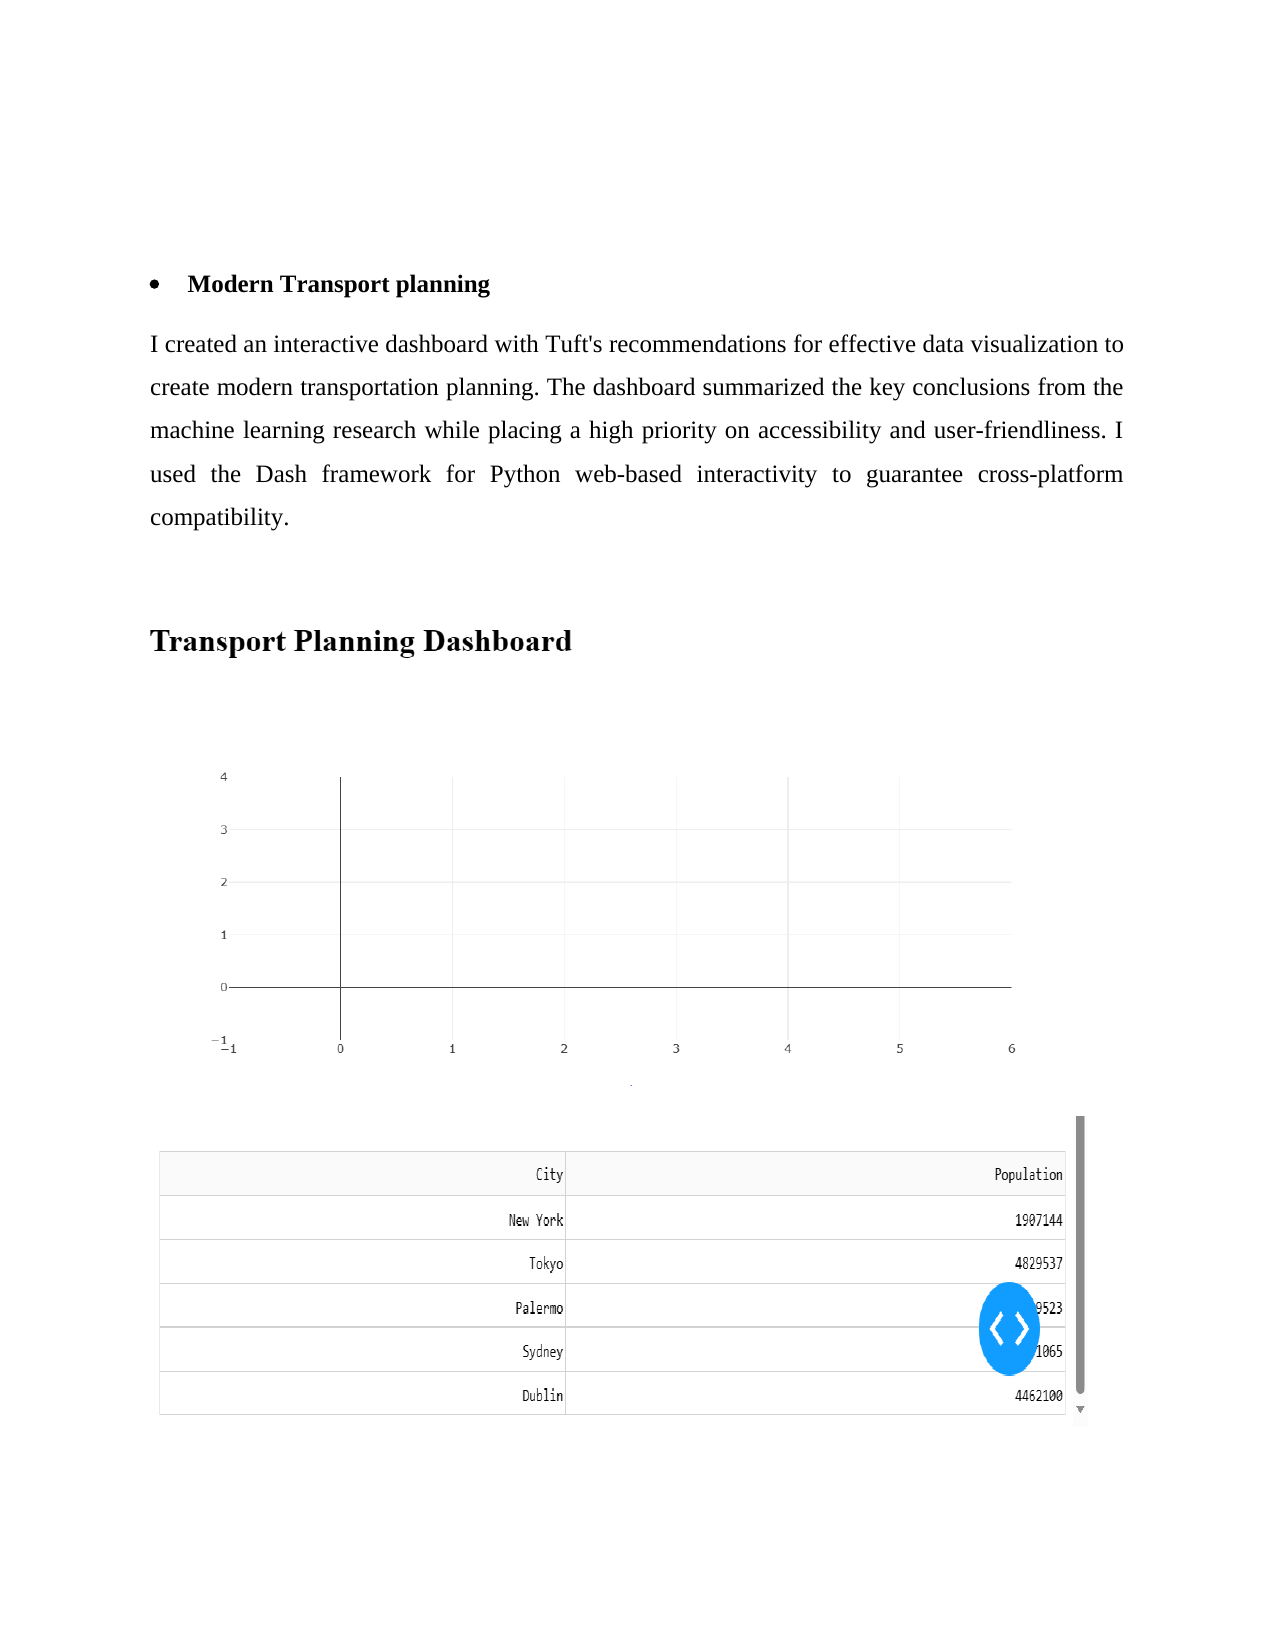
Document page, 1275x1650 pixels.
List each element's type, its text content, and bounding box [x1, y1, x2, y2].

list Modern Transport planning [150, 269, 1125, 298]
text I created an interactive dashboard with Tuft's recommendations for effective data visualization to create modern transportation planning. The dashboard summarized the key conclusions from the machine learning research while placing a high priority on accessibility and user-friendliness. I used the Dash framework for Python web-based interactivity to guarantee cross-platform compatibility. [150, 329, 1125, 531]
picture [150, 621, 1091, 1086]
picture [150, 1116, 1091, 1430]
